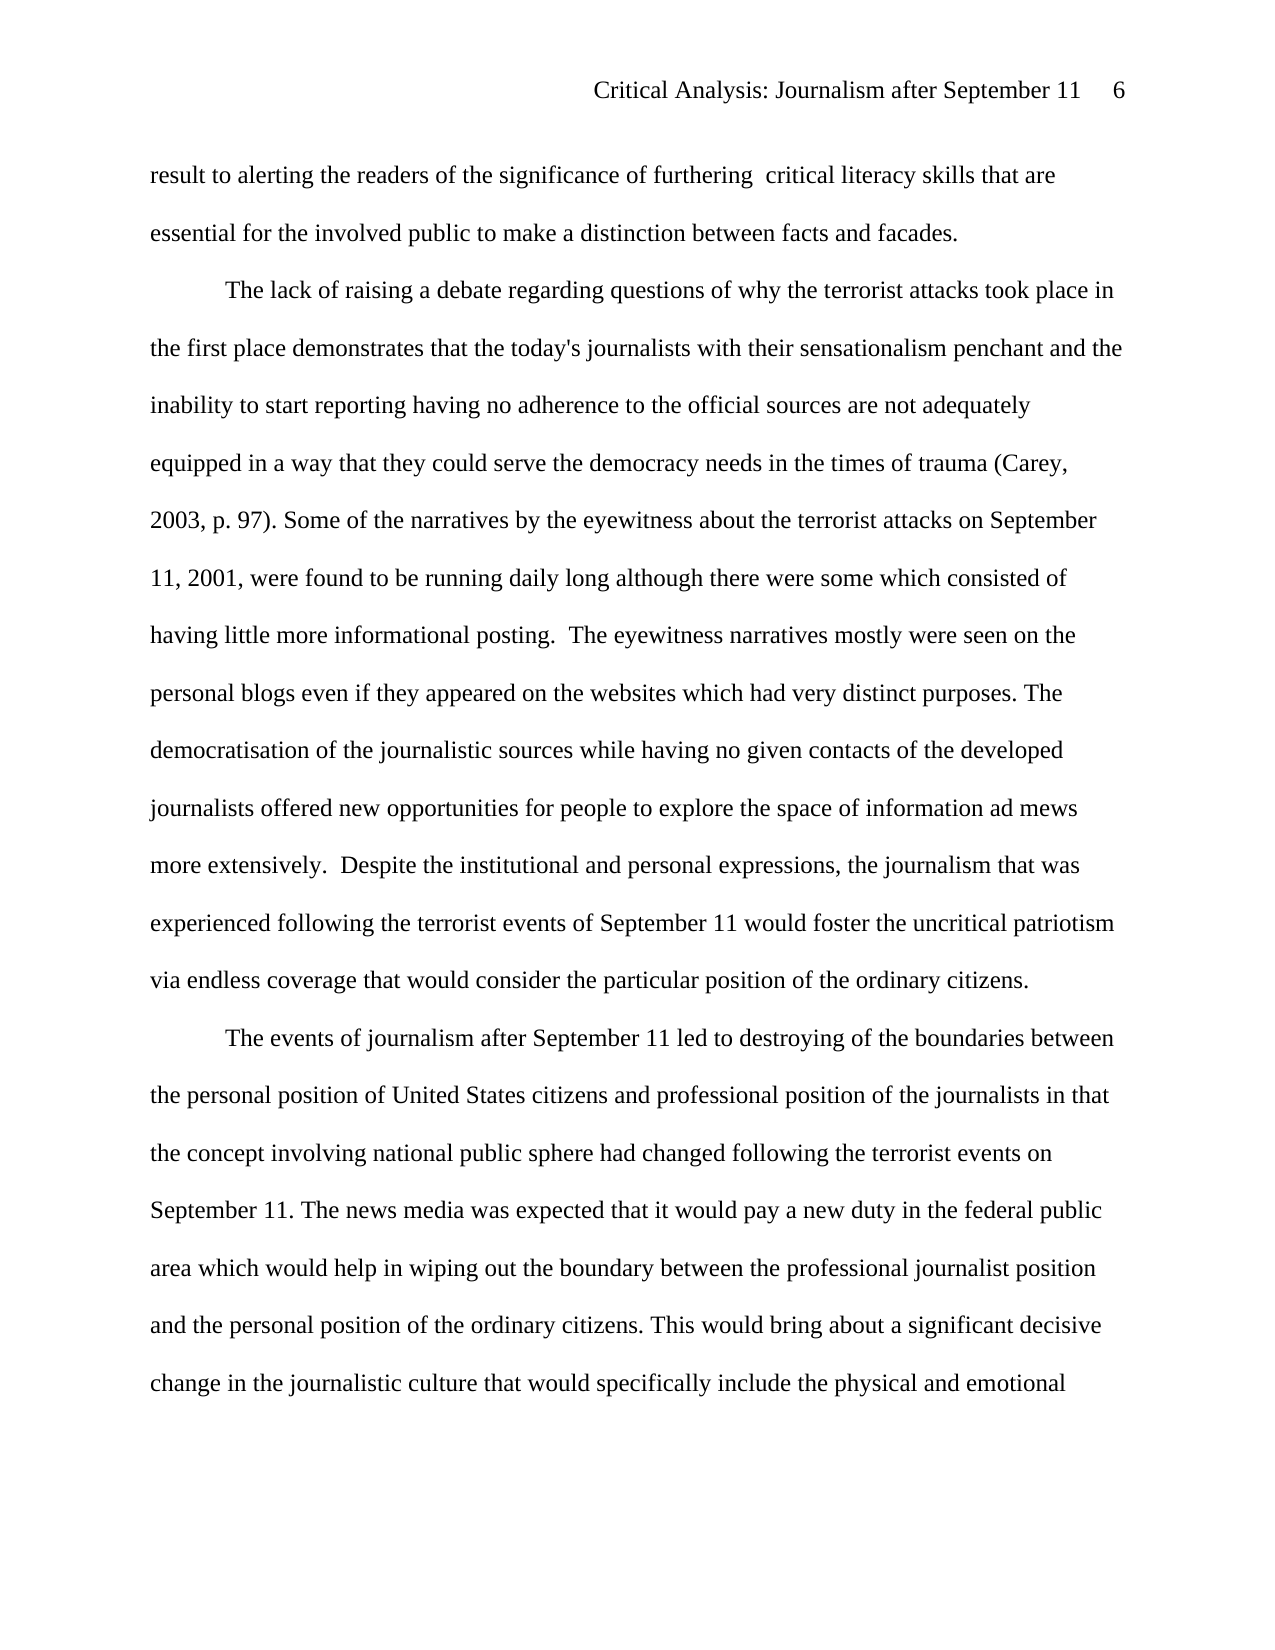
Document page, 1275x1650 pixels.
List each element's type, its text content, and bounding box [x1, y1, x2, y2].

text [150, 161, 1125, 247]
text The lack of raising a debate regarding questions of why the terrorist attacks took place in the first place demonstrates that the today's journalists with their sensationalism penchant and the inability to start reporting having no adherence to the official sources are not adequately equipped in a way that they could serve the democracy needs in the times of trauma (Carey, 2003, p. 97). Some of the narratives by the eyewitness about the terrorist attacks on September 11, 2001, were found to be running daily long although there were some which consisted of having little more informational posting. The eyewitness narratives mostly were seen on the personal blogs even if they appeared on the websites which had very distinct purposes. The democratisation of the journalistic sources while having no given contacts of the developed journalists offered new opportunities for people to explore the space of information ad mews more extensively. Despite the institutional and personal expressions, the journalism that was experienced following the terrorist events of September 11 would foster the uncritical patriotism via endless coverage that would consider the particular position of the ordinary citizens. [150, 276, 1125, 994]
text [150, 1023, 1125, 1397]
